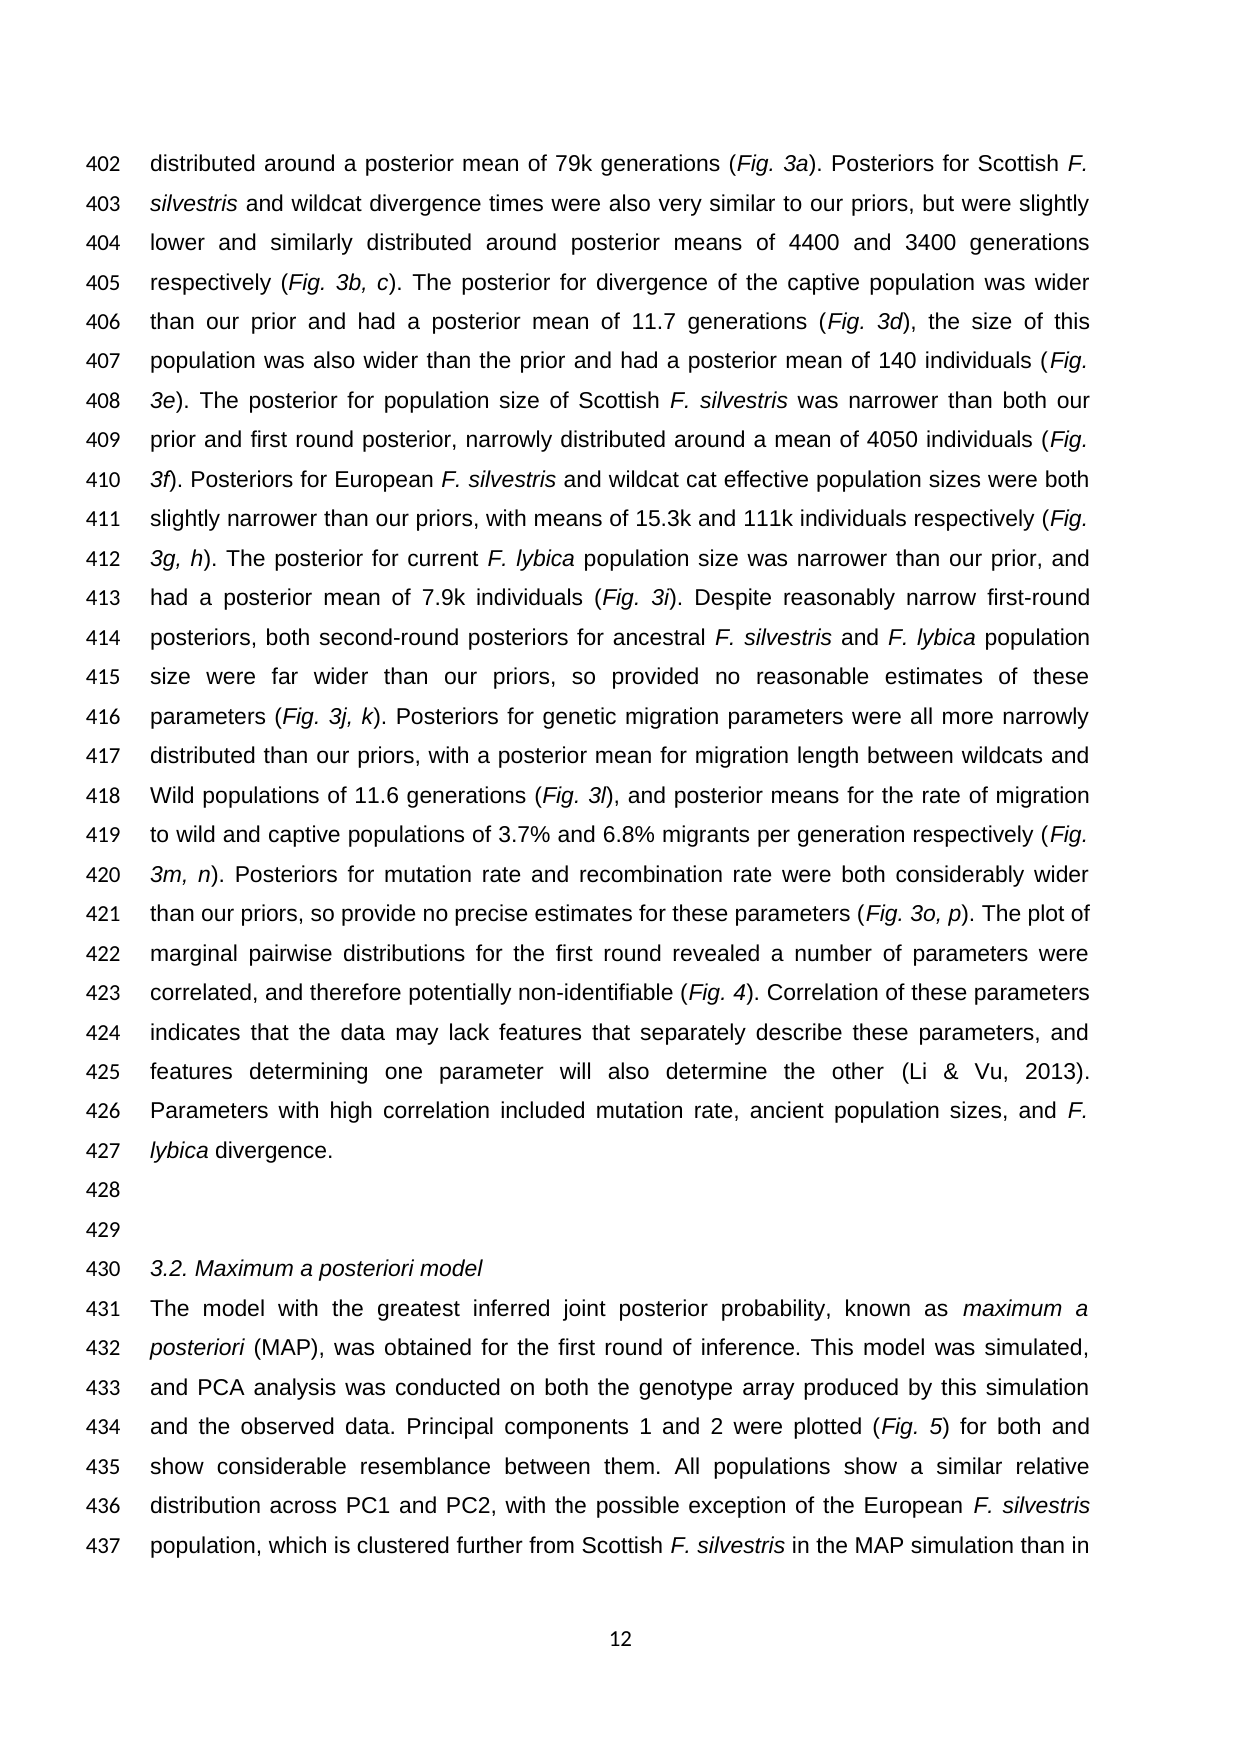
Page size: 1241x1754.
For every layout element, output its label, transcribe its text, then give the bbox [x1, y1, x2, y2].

text 3.2. Maximum a posteriori model [150, 1255, 1090, 1282]
